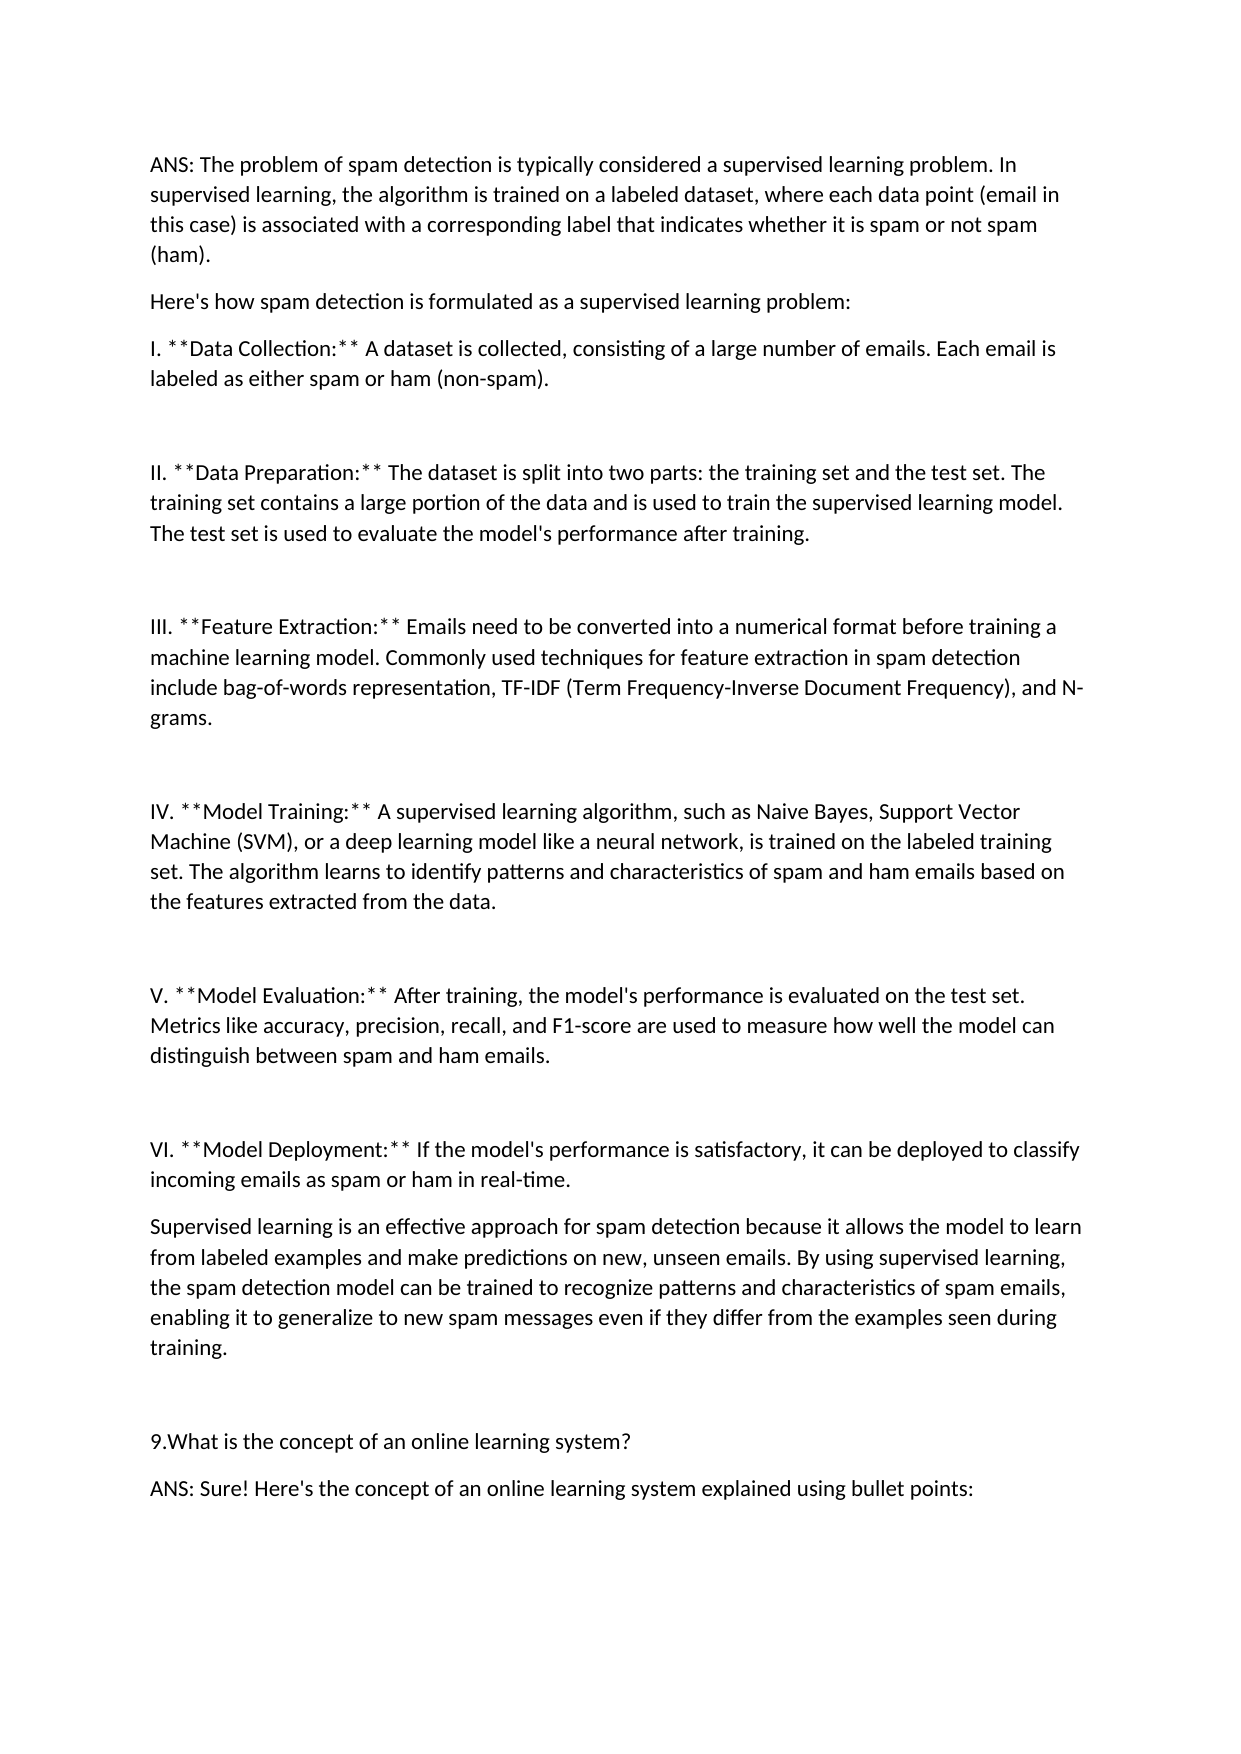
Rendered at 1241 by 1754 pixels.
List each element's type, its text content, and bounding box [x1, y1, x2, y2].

text 9.What is the concept of an online learning system? [150, 1427, 1090, 1455]
text ANS: Sure! Here's the concept of an online learning system explained using bullet points: [150, 1474, 1090, 1502]
text V. **Model Evaluation:** After training, the model's performance is evaluated on the test set. Metrics like accuracy, precision, recall, and F1-score are used to measure how well the model can distinguish between spam and ham emails. [150, 981, 1090, 1070]
text IV. **Model Training:** A supervised learning algorithm, such as Naive Bayes, Support Vector Machine (SVM), or a deep learning model like a neural network, is trained on the labeled training set. The algorithm learns to identify patterns and characteristics of spam and ham emails based on the features extracted from the data. [150, 797, 1090, 916]
text II. **Data Preparation:** The dataset is split into two parts: the training set and the test set. The training set contains a large portion of the data and is used to train the supervised learning model. The test set is used to evaluate the model's performance after training. [150, 458, 1090, 547]
text I. **Data Collection:** A dataset is collected, consisting of a large number of emails. Each email is labeled as either spam or ham (non-spam). [150, 334, 1090, 393]
text ANS: The problem of spam detection is typically considered a supervised learning problem. In supervised learning, the algorithm is trained on a labeled dataset, where each data point (email in this case) is associated with a corresponding label that indicates whether it is spam or not spam (ham). [150, 150, 1090, 269]
text III. **Feature Extraction:** Emails need to be converted into a numerical format before training a machine learning model. Commonly used techniques for feature extraction in spam detection include bag-of-words representation, TF-IDF (Term Frequency-Inverse Document Frequency), and N-grams. [150, 612, 1090, 731]
text Supervised learning is an effective approach for spam detection because it allows the model to learn from labeled examples and make predictions on new, unseen emails. By using supervised learning, the spam detection model can be trained to recognize patterns and characteristics of spam emails, enabling it to generalize to new spam messages even if they differ from the examples seen during training. [150, 1212, 1090, 1361]
text VI. **Model Deployment:** If the model's performance is satisfactory, it can be deployed to classify incoming emails as spam or ham in real-time. [150, 1135, 1090, 1194]
text Here's how spam detection is formulated as a supervised learning problem: [150, 287, 1090, 316]
